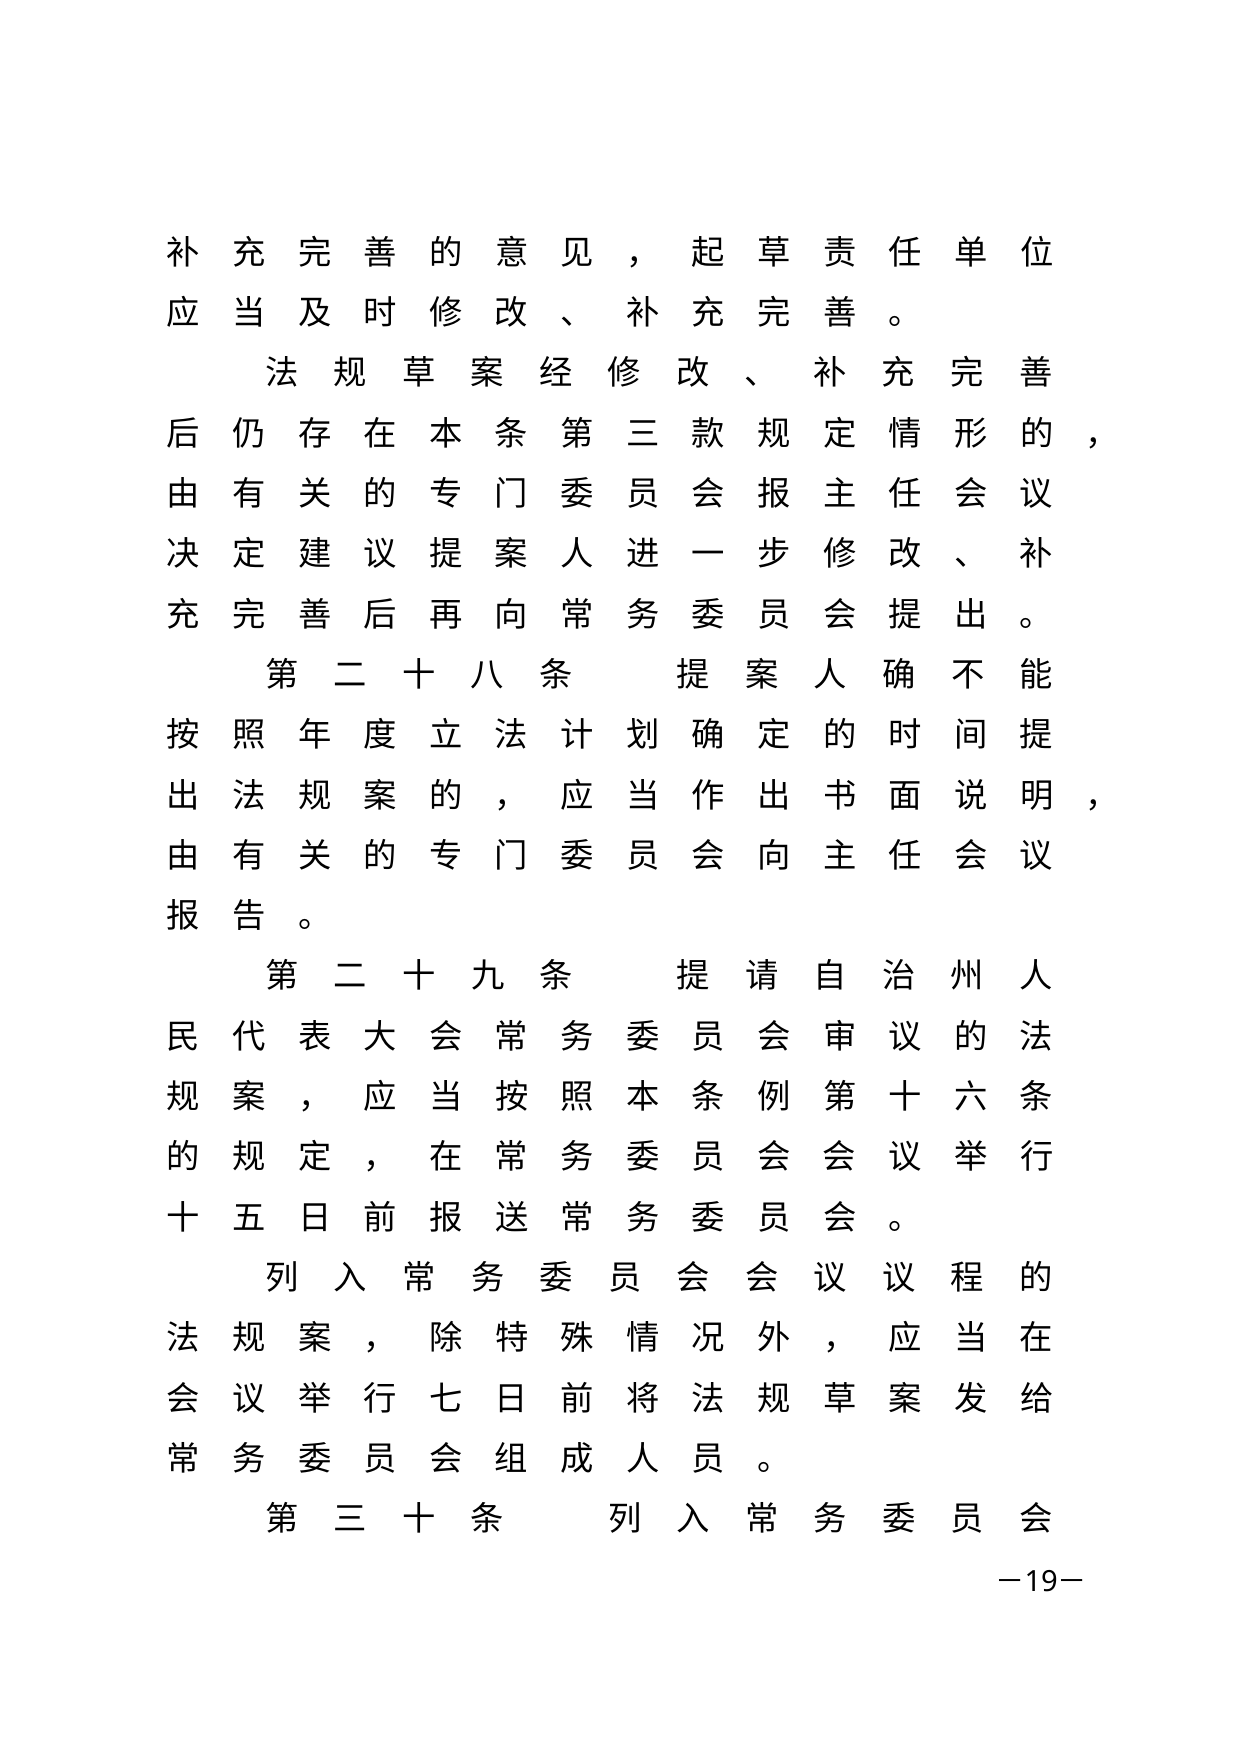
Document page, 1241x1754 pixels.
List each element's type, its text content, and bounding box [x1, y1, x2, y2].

text 法规草案经修改、补充完善后仍存在本条第三款规定情形的，由有关的专门委员会报主任会议决定建议提案人进一步修改、补充完善后再向常务委员会提出。 [167, 340, 1085, 642]
text 第二十八条 提案人确不能按照年度立法计划确定的时间提出法规案的，应当作出书面说明，由有关的专门委员会向主任会议报告。 [167, 642, 1085, 943]
text 第二十九条 提请自治州人民代表大会常务委员会审议的法规案，应当按照本条例第十六条的规定，在常务委员会会议举行十五日前报送常务委员会。 [167, 943, 1085, 1245]
text 列入常务委员会会议议程的法规案，除特殊情况外，应当在会议举行七日前将法规草案发给常务委员会组成人员。 [167, 1245, 1085, 1486]
text 第三十条 列入常务委员会会议议程的法规案，一般应当经三次常务委员会会议审议后再交付表决。 [167, 1486, 1085, 1546]
text 自治州人民代表大会有关的专门委员会认为法规草案存在与上位法相抵触、基本重复上位法、不符合本州实际、可操作性不强、重大问题争议未解决等问题的，应当向起草责任单位提出修改、补充完善的意见，起草责任单位应当及时修改、补充完善。 [167, 219, 1085, 340]
